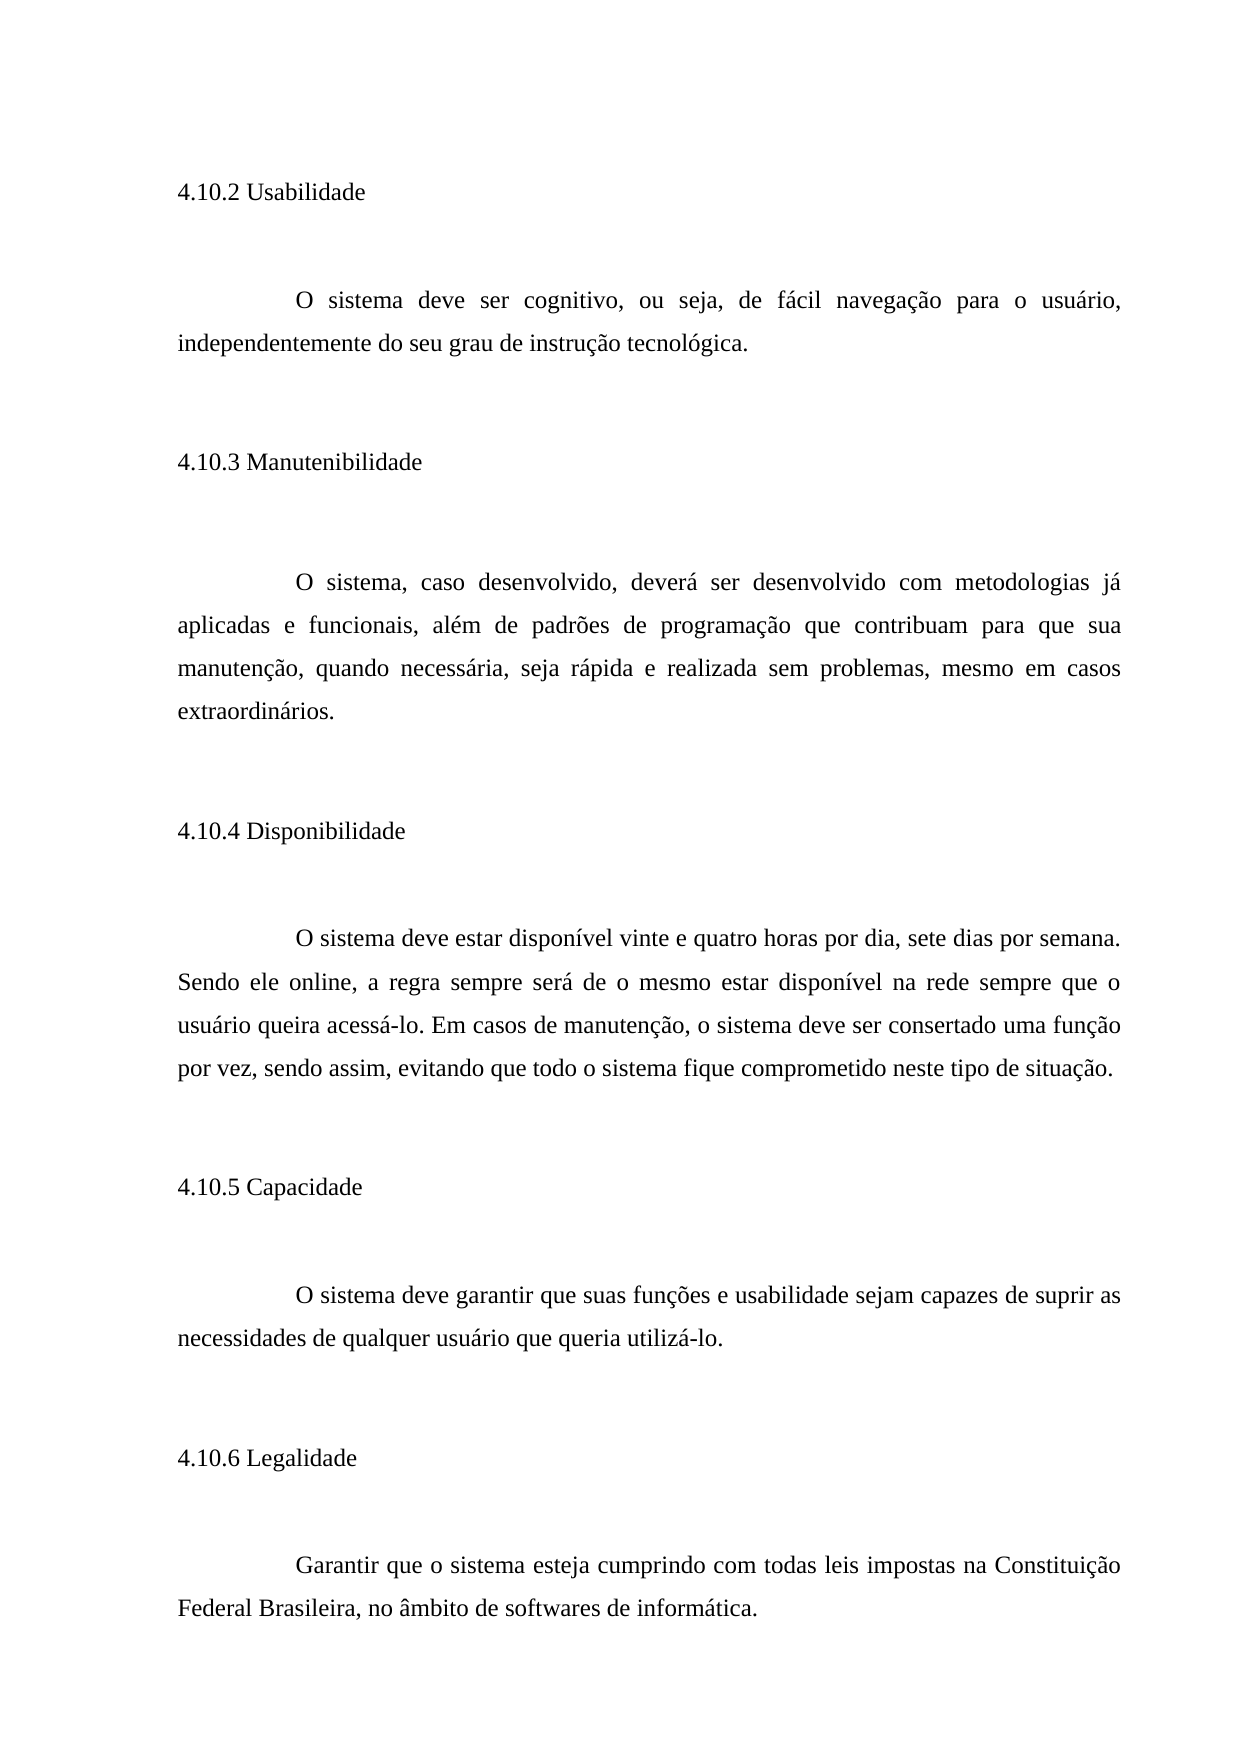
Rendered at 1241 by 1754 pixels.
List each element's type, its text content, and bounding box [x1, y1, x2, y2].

text O sistema deve garantir que suas funções e usabilidade sejam capazes de suprir as necessidades de qualquer usuário que queria utilizá-lo. [177, 1280, 1122, 1352]
text 4.10.3 Manutenibilidade [177, 447, 1122, 476]
subtitle 4.10.4 Disponibilidade [177, 816, 1122, 845]
text O sistema deve estar disponível vinte e quatro horas por dia, sete dias por semana. Sendo ele online, a regra sempre será de o mesmo estar disponível na rede sempre que o usuário queira acessá-lo. Em casos de manutenção, o sistema deve ser consertado uma função por vez, sendo assim, evitando que todo o sistema fique comprometido neste tipo de situação. [177, 923, 1122, 1082]
subtitle 4.10.2 Usabilidade [177, 177, 1122, 206]
text O sistema, caso desenvolvido, deverá ser desenvolvido com metodologias já aplicadas e funcionais, além de padrões de programação que contribuam para que sua manutenção, quando necessária, seja rápida e realizada sem problemas, mesmo em casos extraordinários. [177, 567, 1122, 725]
text Garantir que o sistema esteja cumprindo com todas leis impostas na Constituição Federal Brasileira, no âmbito de softwares de informática. [177, 1550, 1122, 1622]
subtitle 4.10.5 Capacidade [177, 1172, 1122, 1201]
text O sistema deve ser cognitivo, ou seja, de fácil navegação para o usuário, independentemente do seu grau de instrução tecnológica. [177, 285, 1122, 357]
subtitle 4.10.6 Legalidade [177, 1443, 1122, 1471]
